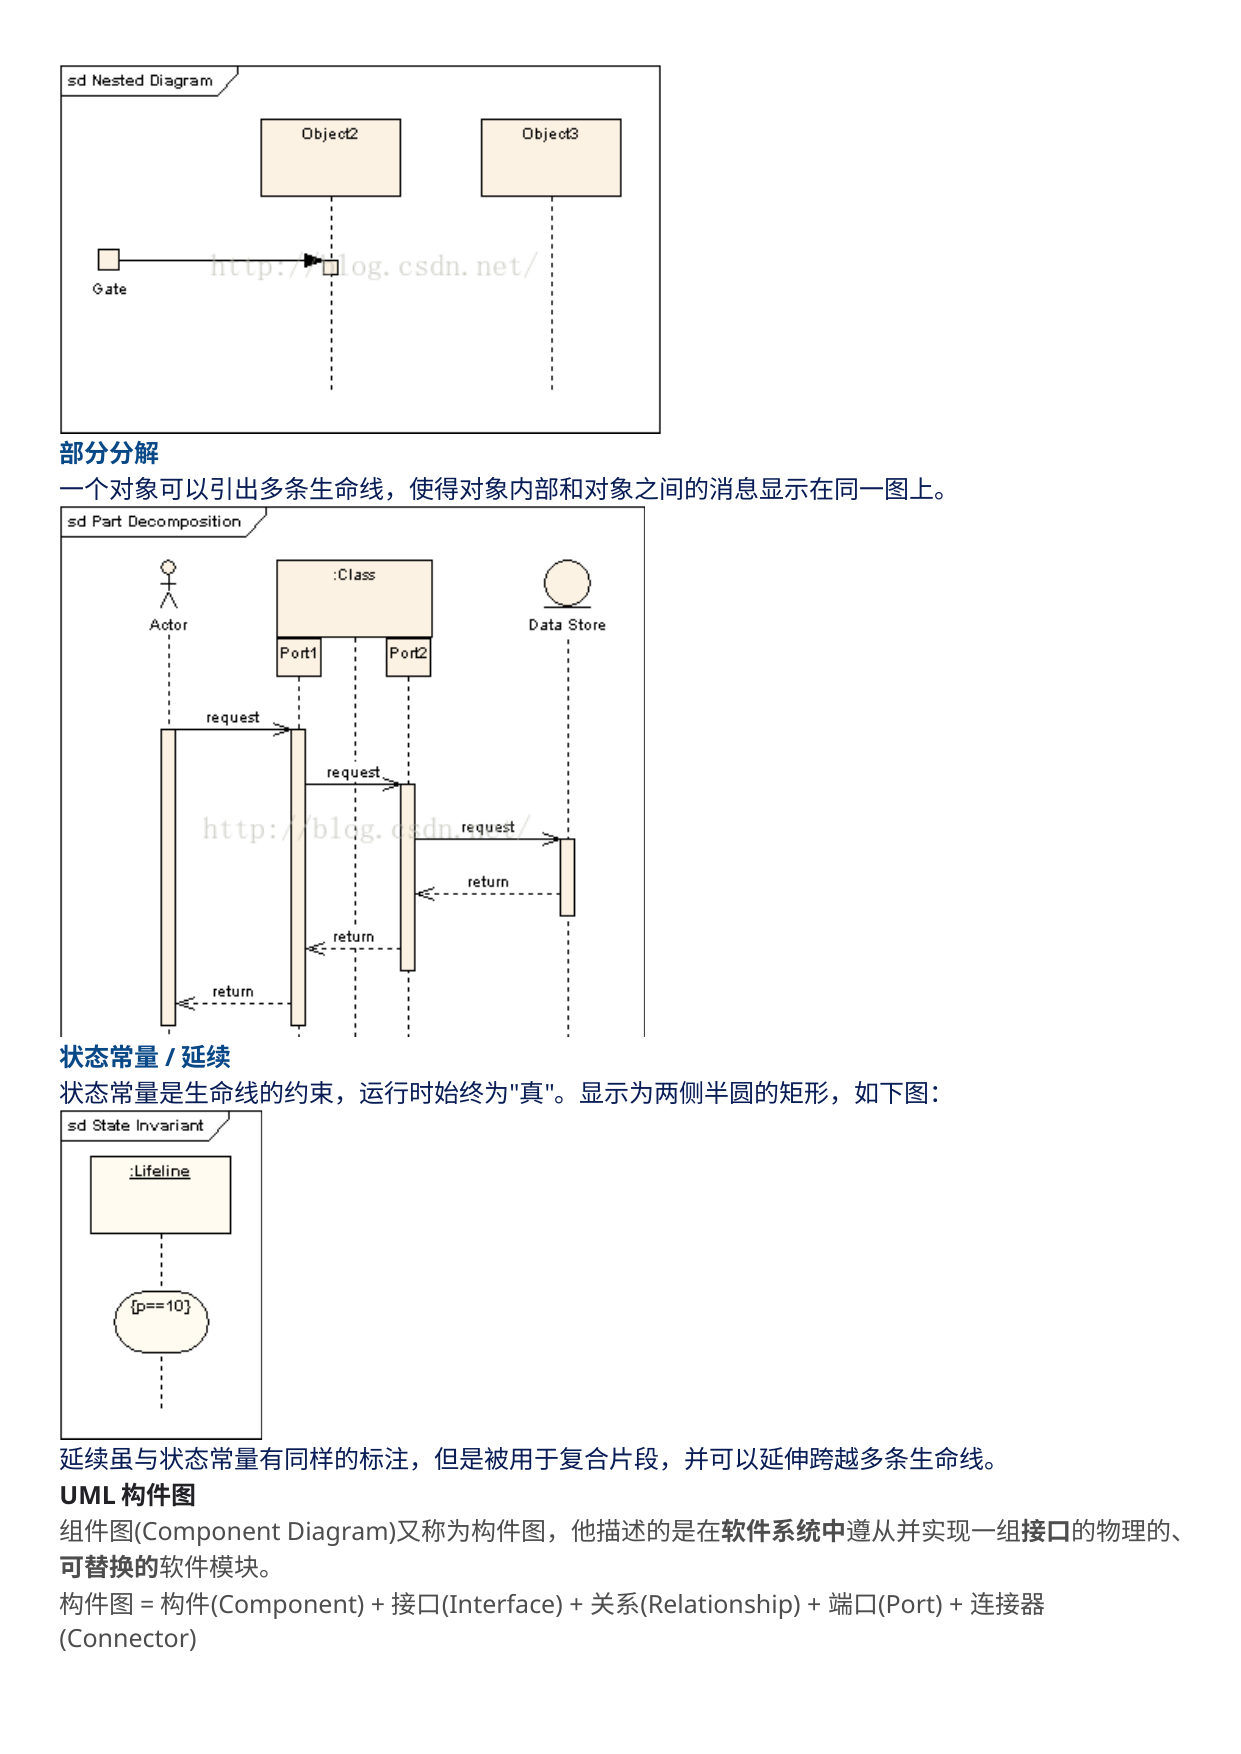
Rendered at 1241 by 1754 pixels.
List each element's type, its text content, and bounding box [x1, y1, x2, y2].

picture [59, 505, 645, 1037]
text 构件图 = 构件(Component) + 接口(Interface) + 关系(Relationship) + 端口(Port) + 连接器(Connector) [59, 1584, 1181, 1654]
picture [59, 64, 661, 434]
text 状态常量 / 延续 状态常量是生命线的约束，运行时始终为"真"。显示为两侧半圆的矩形，如下图： [59, 1037, 1181, 1109]
text 延续虽与状态常量有同样的标注，但是被用于复合片段，并可以延伸跨越多条生命线。 [59, 1439, 1181, 1475]
text 组件图(Component Diagram)又称为构件图，他描述的是在软件系统中遵从并实现一组接口的物理的、可替换的软件模块。 [59, 1512, 1181, 1584]
picture [59, 1109, 263, 1440]
text UML构件图 [59, 1475, 1181, 1512]
text 部分分解 一个对象可以引出多条生命线，使得对象内部和对象之间的消息显示在同一图上。 [59, 433, 1181, 506]
